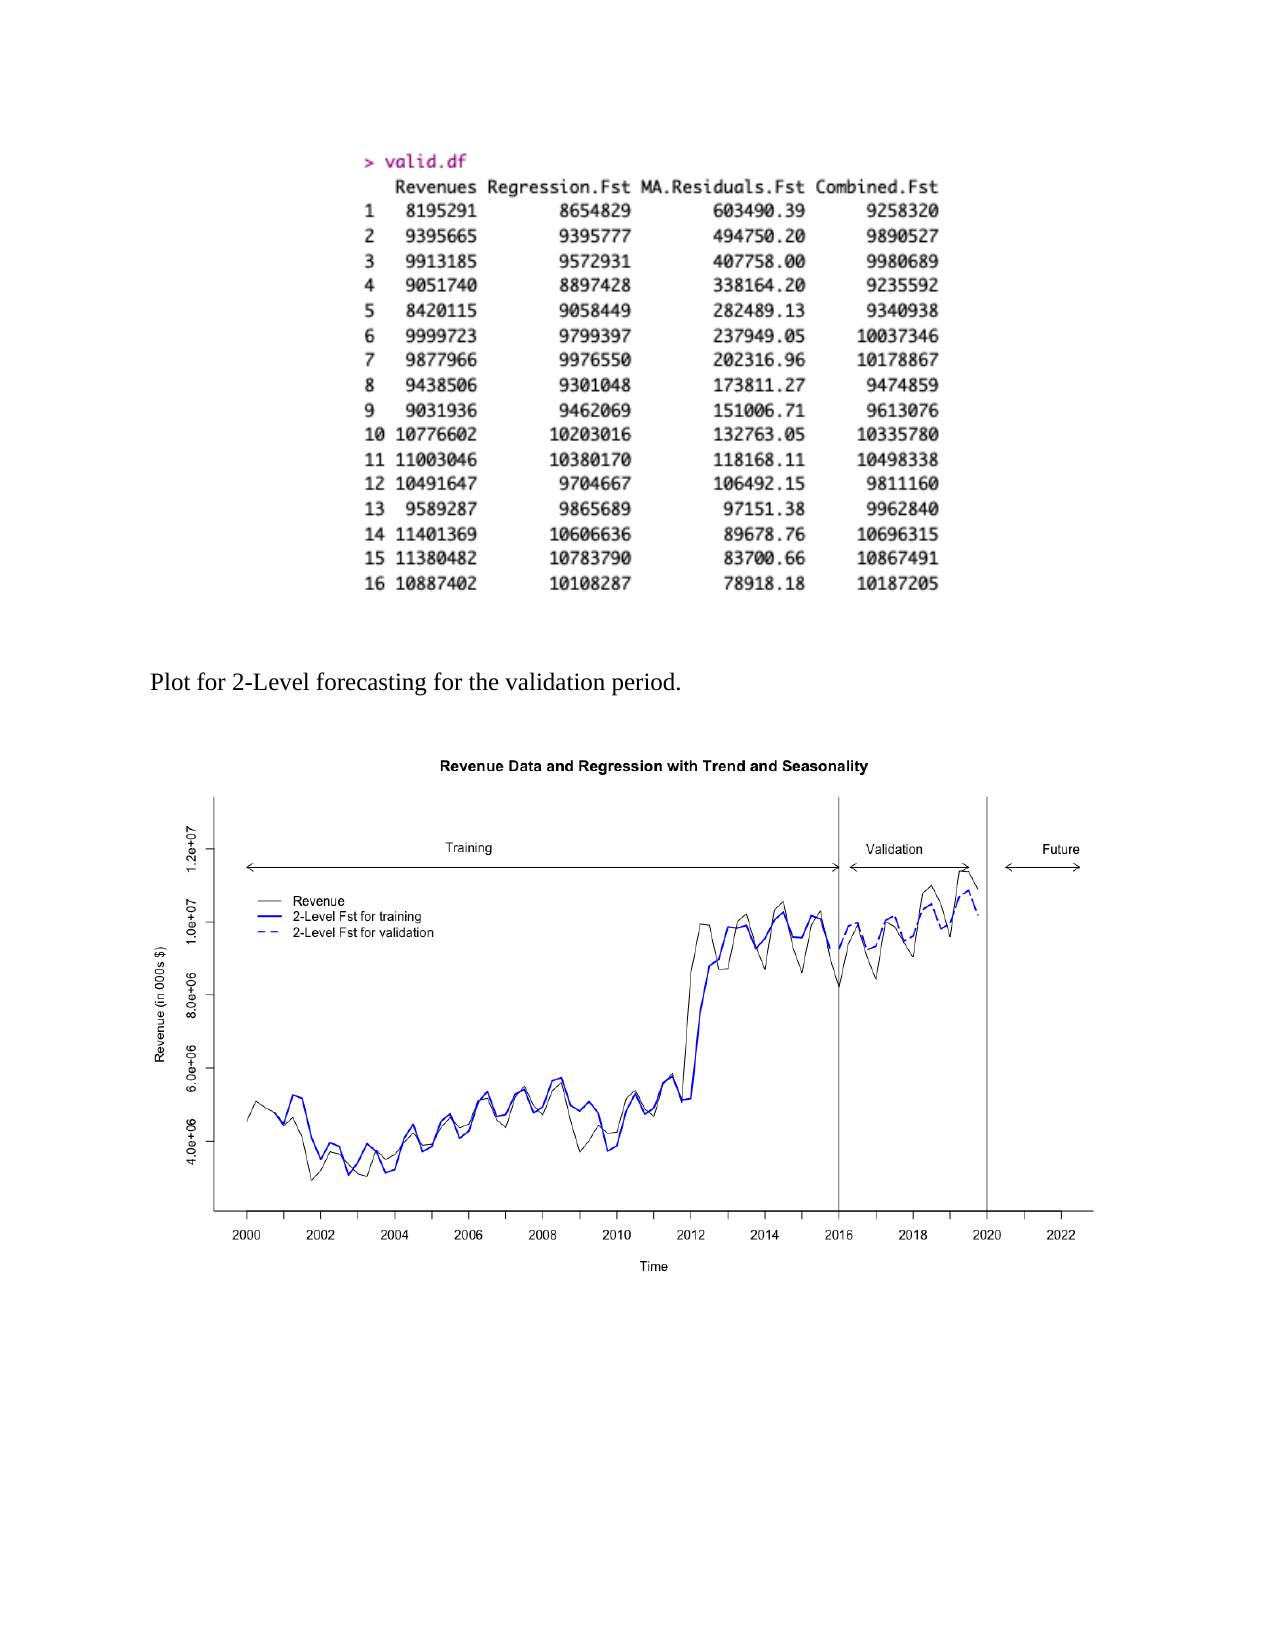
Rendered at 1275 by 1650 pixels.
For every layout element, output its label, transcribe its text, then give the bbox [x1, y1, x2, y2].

text Plot for 2-Level forecasting for the validation period. [150, 667, 1125, 696]
picture [356, 150, 994, 598]
picture [150, 733, 1125, 1290]
